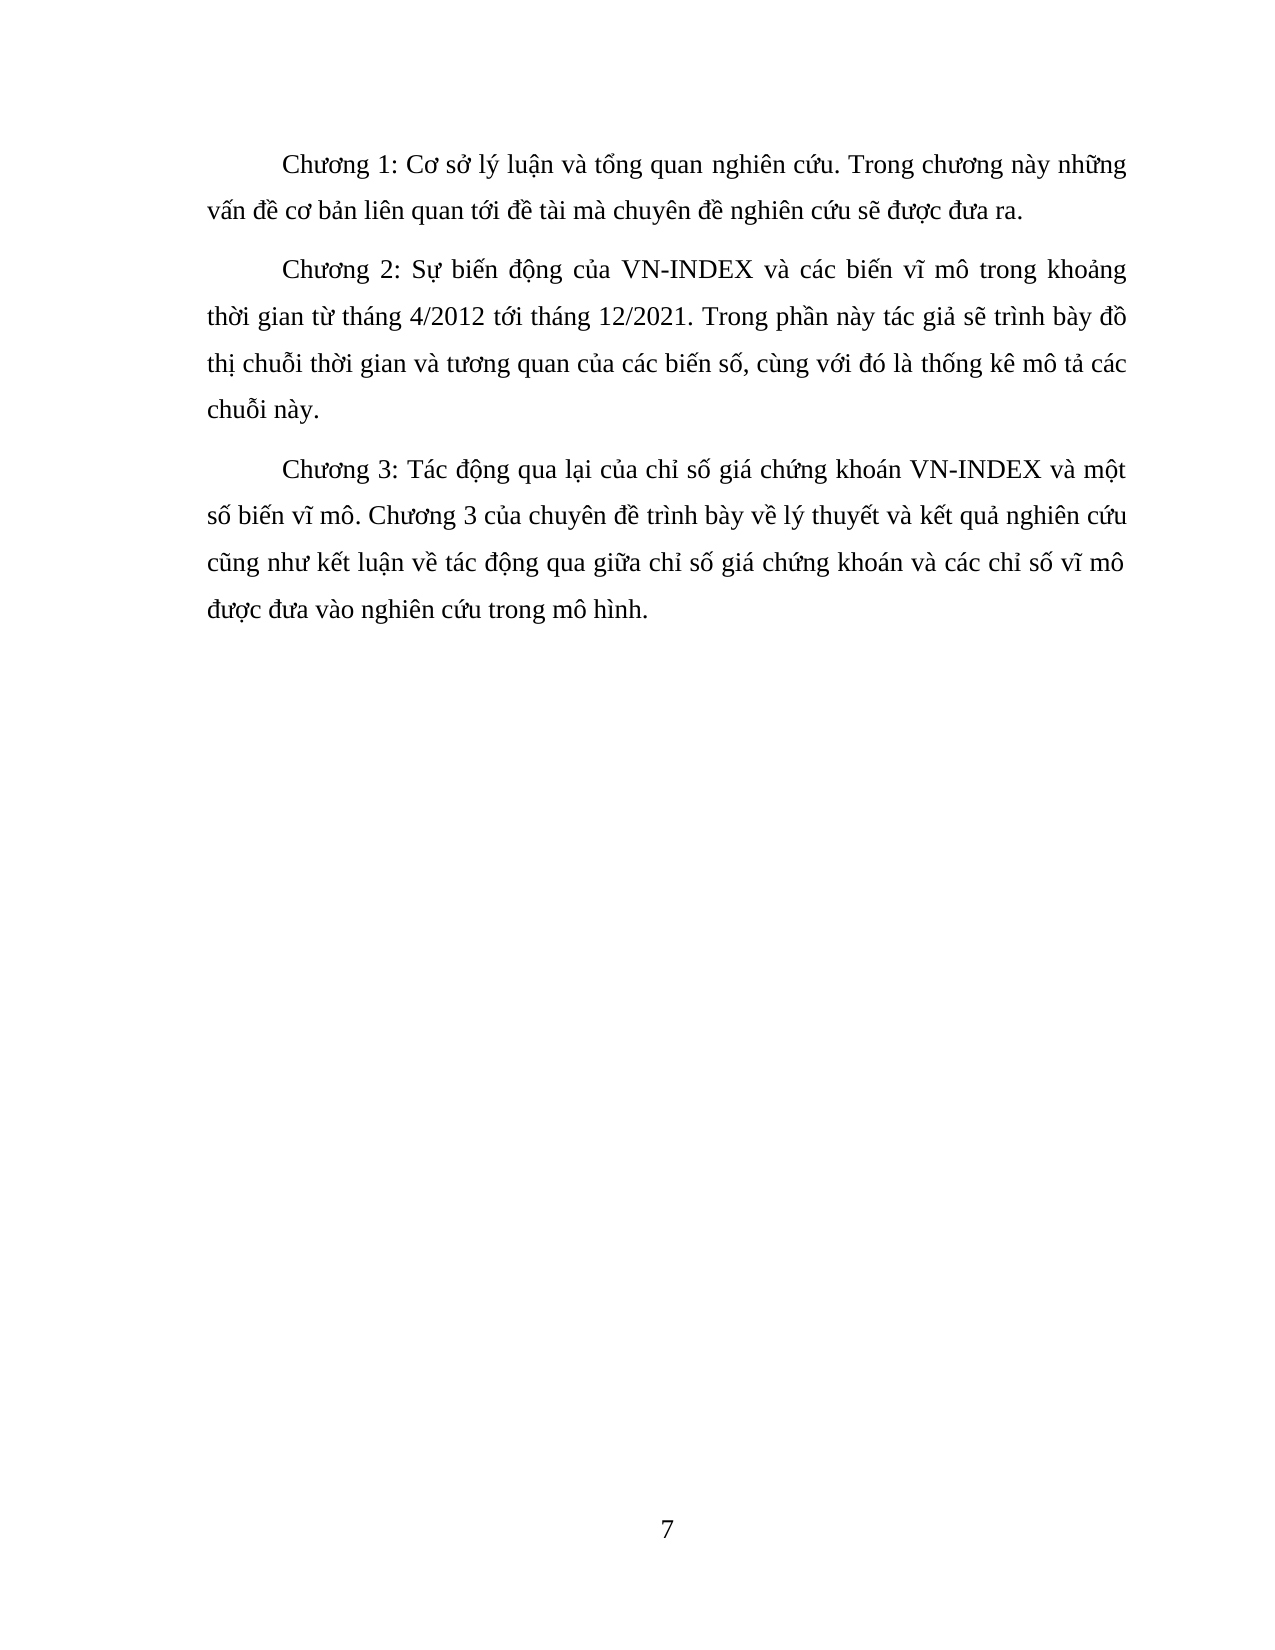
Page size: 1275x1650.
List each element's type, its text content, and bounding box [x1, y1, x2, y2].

text Chương 1: Cơ sở lý luận và tổng quan nghiên cứu. Trong chương này những vấn đề cơ bản liên quan tới đề tài mà chuyên đề nghiên cứu sẽ được đưa ra. [207, 148, 1127, 226]
text Chương 2: Sự biến động của VN-INDEX và các biến vĩ mô trong khoảng thời gian từ tháng 4/2012 tới tháng 12/2021. Trong phần này tác giả sẽ trình bày đồ thị chuỗi thời gian và tương quan của các biến số, cùng với đó là thống kê mô tả các chuỗi này. [207, 253, 1127, 425]
text Chương 3: Tác động qua lại của chỉ số giá chứng khoán VN-INDEX và một số biến vĩ mô. Chương 3 của chuyên đề trình bày về lý thuyết và kết quả nghiên cứu cũng như kết luận về tác động qua giữa chỉ số giá chứng khoán và các chỉ số vĩ mô được đưa vào nghiên cứu trong mô hình. [207, 453, 1127, 624]
